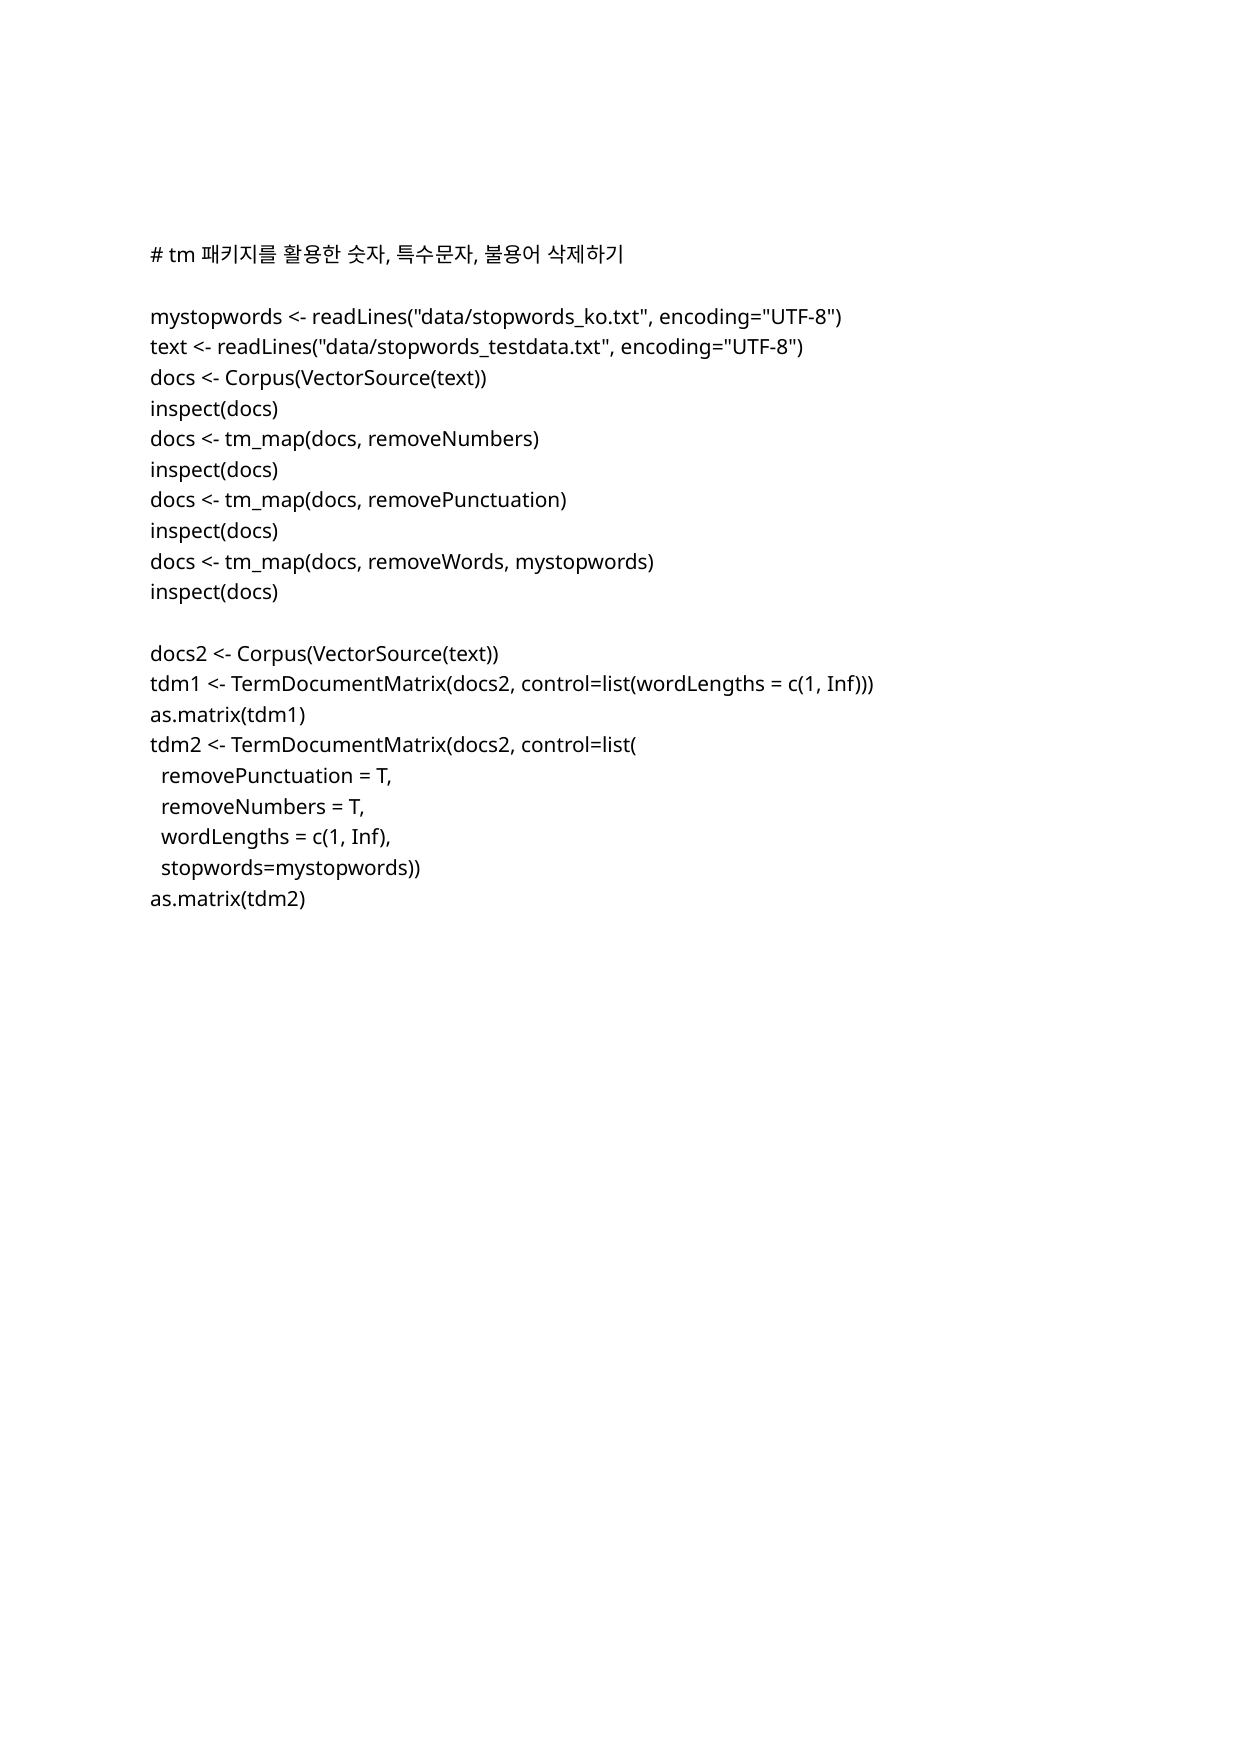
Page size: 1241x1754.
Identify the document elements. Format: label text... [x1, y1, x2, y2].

text inspect(docs) [150, 577, 1090, 606]
text docs <- tm_map(docs, removeNumbers) [150, 424, 1090, 453]
text as.matrix(tdm2) [150, 884, 1090, 912]
text inspect(docs) [150, 455, 1090, 483]
text text <- readLines("data/stopwords_testdata.txt", encoding="UTF-8") [150, 332, 1090, 361]
text removePunctuation = T, [150, 761, 1090, 789]
text docs <- tm_map(docs, removeWords, mystopwords) [150, 547, 1090, 575]
text stopwords=mystopwords)) [150, 853, 1090, 881]
text tdm2 <- TermDocumentMatrix(docs2, control=list( [150, 731, 1090, 759]
text mystopwords <- readLines("data/stopwords_ko.txt", encoding="UTF-8") [150, 302, 1090, 330]
text tdm1 <- TermDocumentMatrix(docs2, control=list(wordLengths = c(1, Inf))) [150, 669, 1090, 698]
text # tm 패키지를 활용한 숫자, 특수문자, 불용어 삭제하기 [150, 238, 1090, 269]
text docs <- Corpus(VectorSource(text)) [150, 363, 1090, 391]
text inspect(docs) [150, 516, 1090, 544]
text removeNumbers = T, [150, 792, 1090, 820]
text inspect(docs) [150, 394, 1090, 422]
text docs2 <- Corpus(VectorSource(text)) [150, 639, 1090, 667]
text wordLengths = c(1, Inf), [150, 822, 1090, 851]
text as.matrix(tdm1) [150, 700, 1090, 728]
text docs <- tm_map(docs, removePunctuation) [150, 486, 1090, 514]
